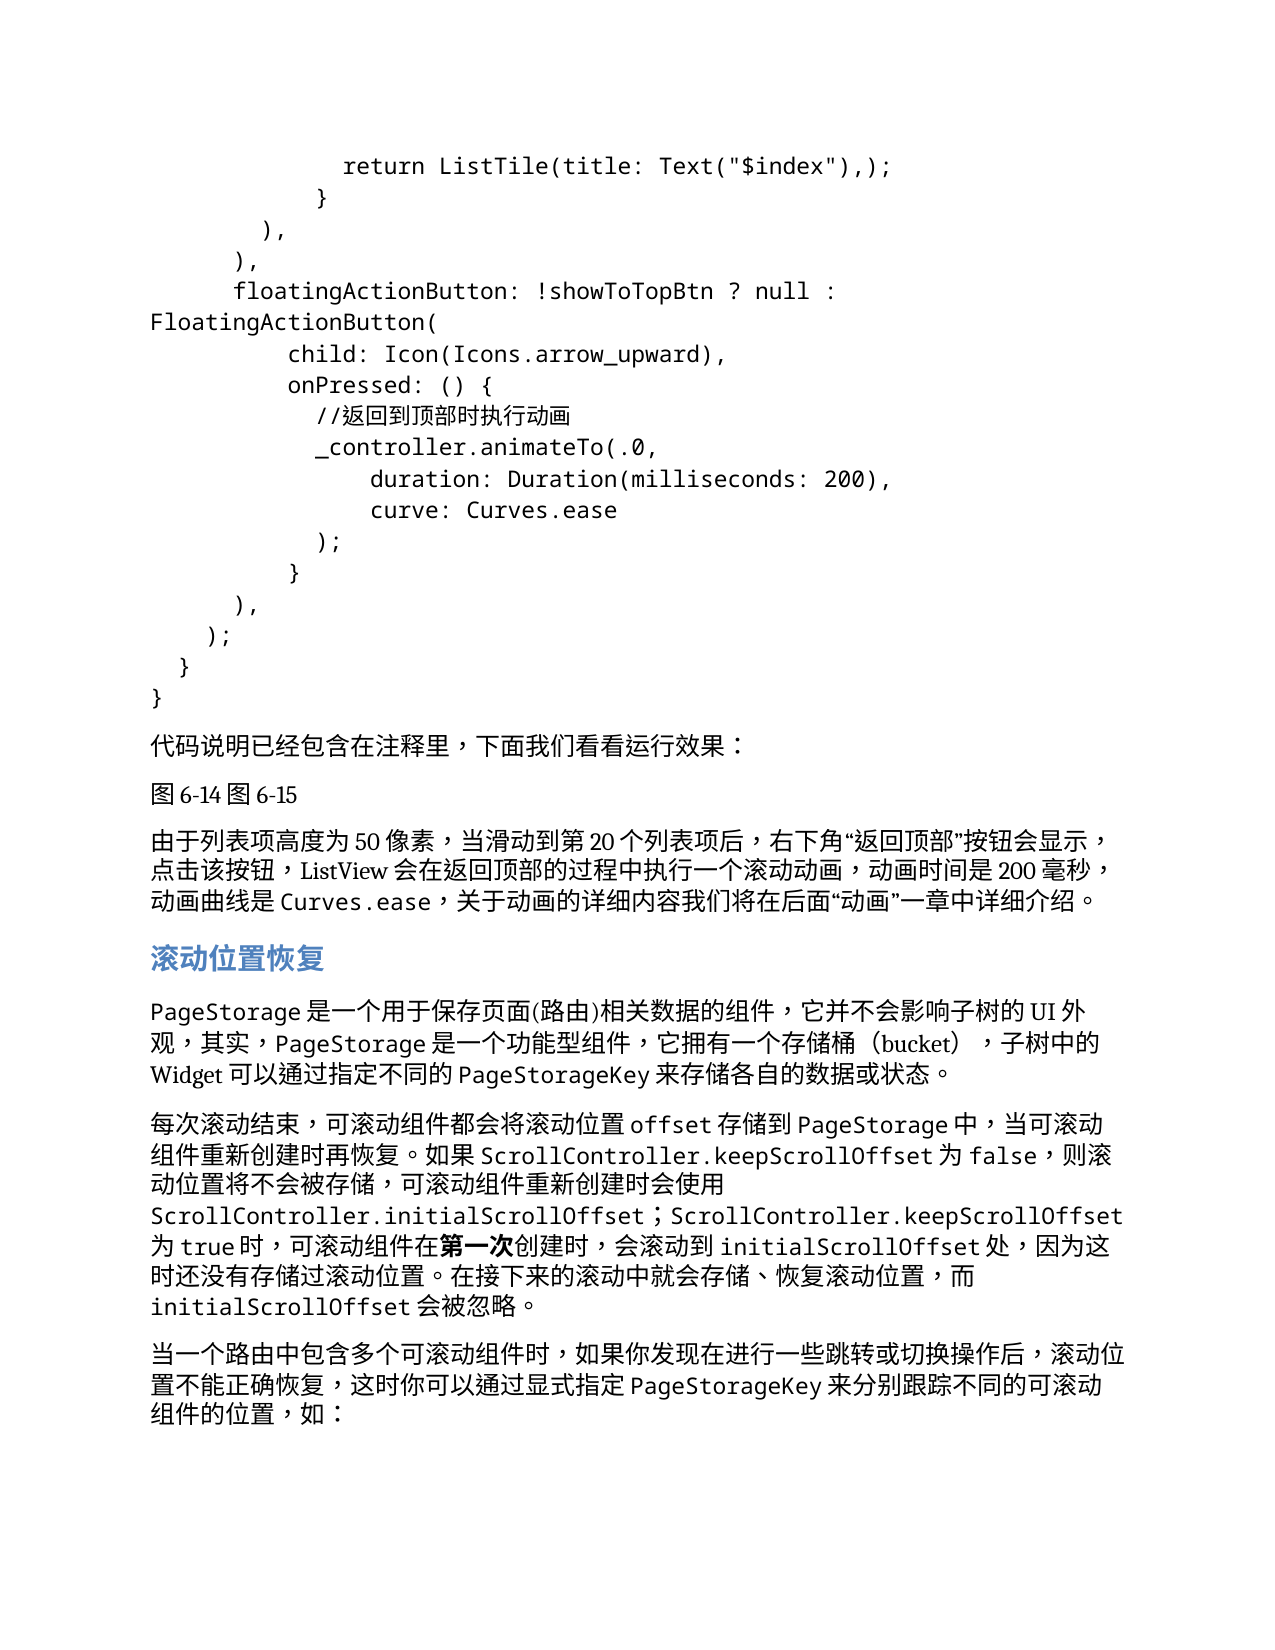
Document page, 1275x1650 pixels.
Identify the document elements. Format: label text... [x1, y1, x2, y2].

text 图6-14图6-15 [150, 781, 1125, 809]
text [150, 150, 1125, 712]
text PageStorage是一个用于保存页面(路由)相关数据的组件，它并不会影响子树的UI外观，其实，PageStorage是一个功能型组件，它拥有一个存储桶（bucket），子树中的Widget可以通过指定不同的PageStorageKey来存储各自的数据或状态。 [150, 996, 1125, 1090]
text 代码说明已经包含在注释里，下面我们看看运行效果： [150, 733, 1125, 762]
text 当一个路由中包含多个可滚动组件时，如果你发现在进行一些跳转或切换操作后，滚动位置不能正确恢复，这时你可以通过显式指定PageStorageKey来分别跟踪不同的可滚动组件的位置，如： [150, 1341, 1125, 1430]
text 由于列表项高度为50像素，当滑动到第20个列表项后，右下角“返回顶部”按钮会显示，点击该按钮，ListView会在返回顶部的过程中执行一个滚动动画，动画时间是200毫秒，动画曲线是Curves.ease，关于动画的详细内容我们将在后面“动画”一章中详细介绍。 [150, 828, 1125, 917]
text 每次滚动结束，可滚动组件都会将滚动位置offset存储到PageStorage中，当可滚动组件重新创建时再恢复。如果ScrollController.keepScrollOffset为false，则滚动位置将不会被存储，可滚动组件重新创建时会使用ScrollController.initialScrollOffset；ScrollController.keepScrollOffset为true时，可滚动组件在第一次创建时，会滚动到initialScrollOffset处，因为这时还没有存储过滚动位置。在接下来的滚动中就会存储、恢复滚动位置，而initialScrollOffset会被忽略。 [150, 1109, 1125, 1323]
subtitle 滚动位置恢复 [150, 938, 1125, 978]
